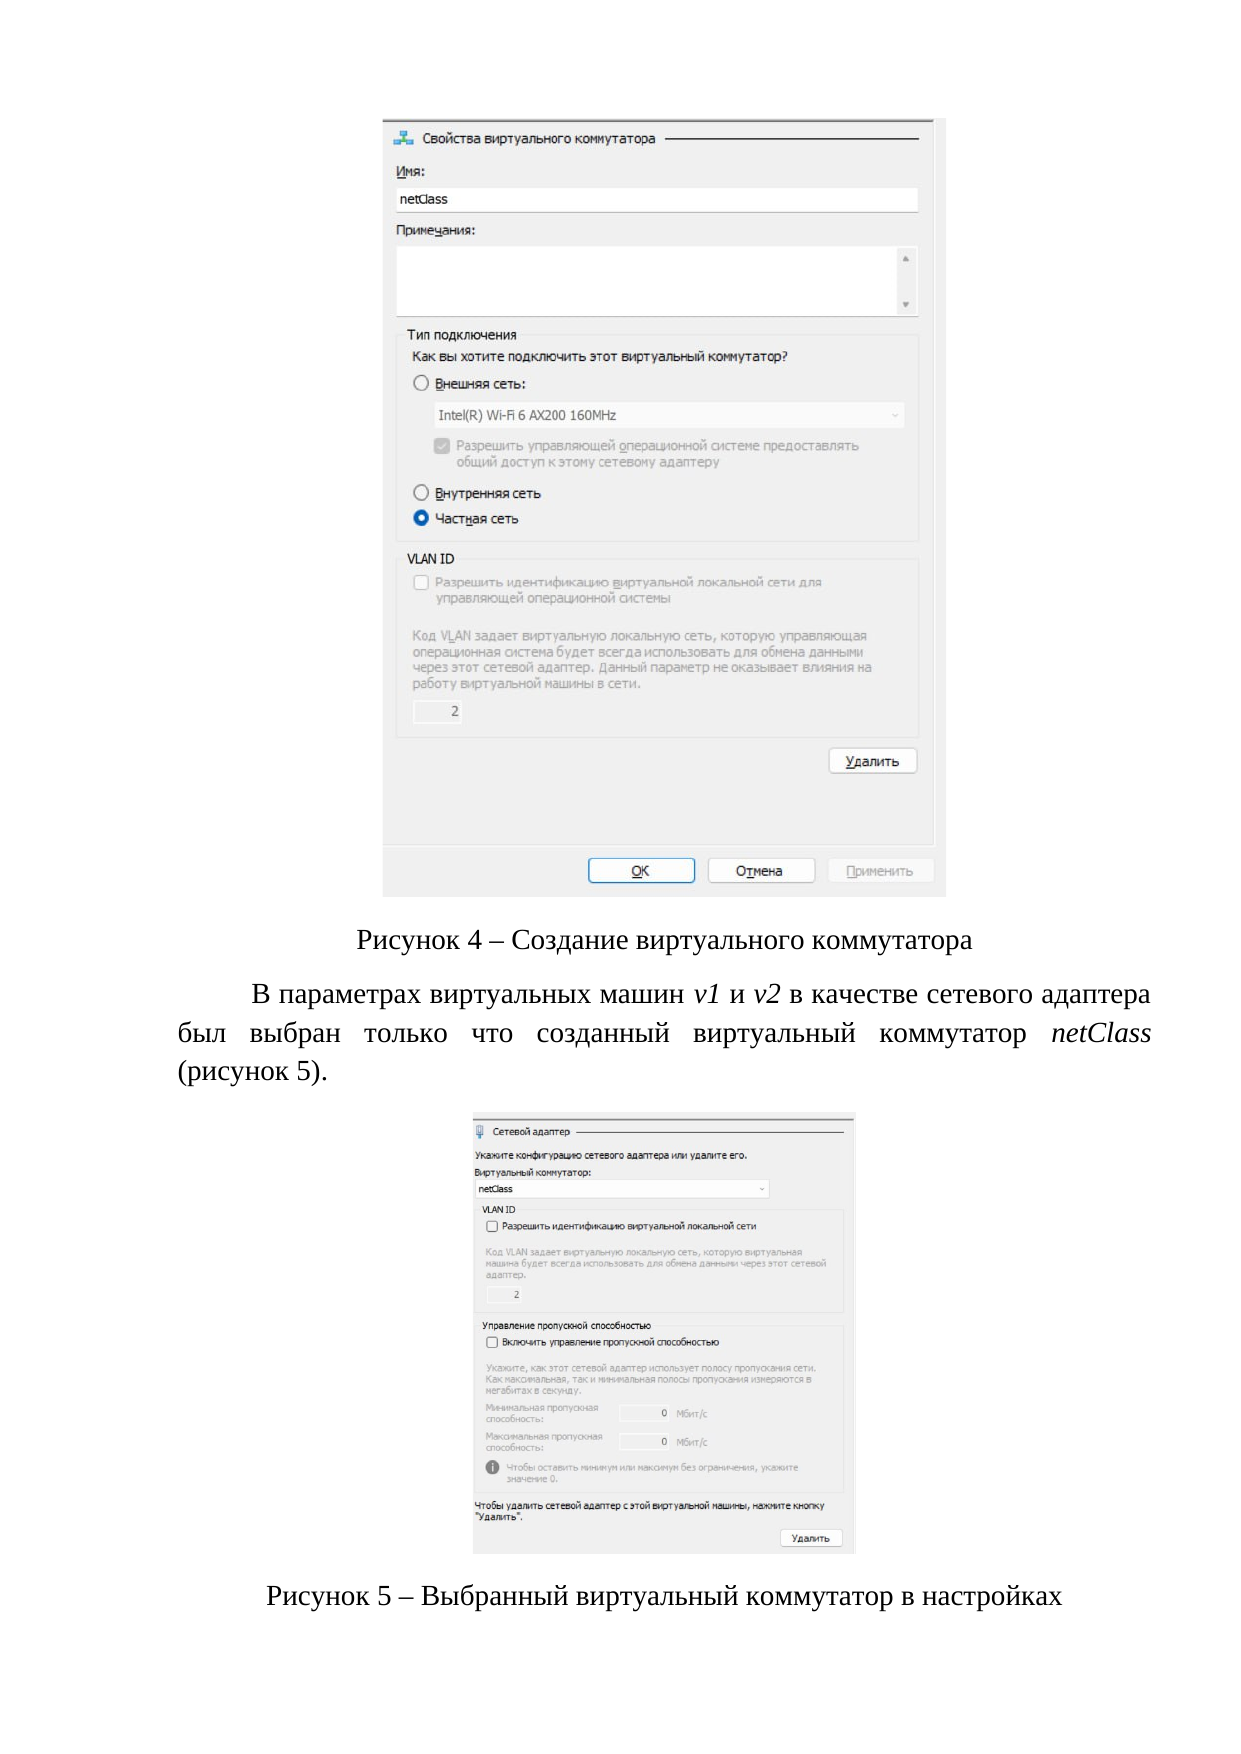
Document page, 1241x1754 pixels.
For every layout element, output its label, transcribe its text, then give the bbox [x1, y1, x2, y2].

picture [472, 1112, 856, 1554]
text В параметрах виртуальных машин v1 и v2 в качестве сетевого адаптера был выбран только что созданный виртуальный коммутатор netClass (рисунок 5). [177, 976, 1152, 1087]
text Рисунок 5 – Выбранный виртуальный коммутатор в настройках [177, 1578, 1152, 1612]
picture [382, 118, 947, 897]
text Рисунок 4 – Создание виртуального коммутатора [177, 922, 1152, 956]
